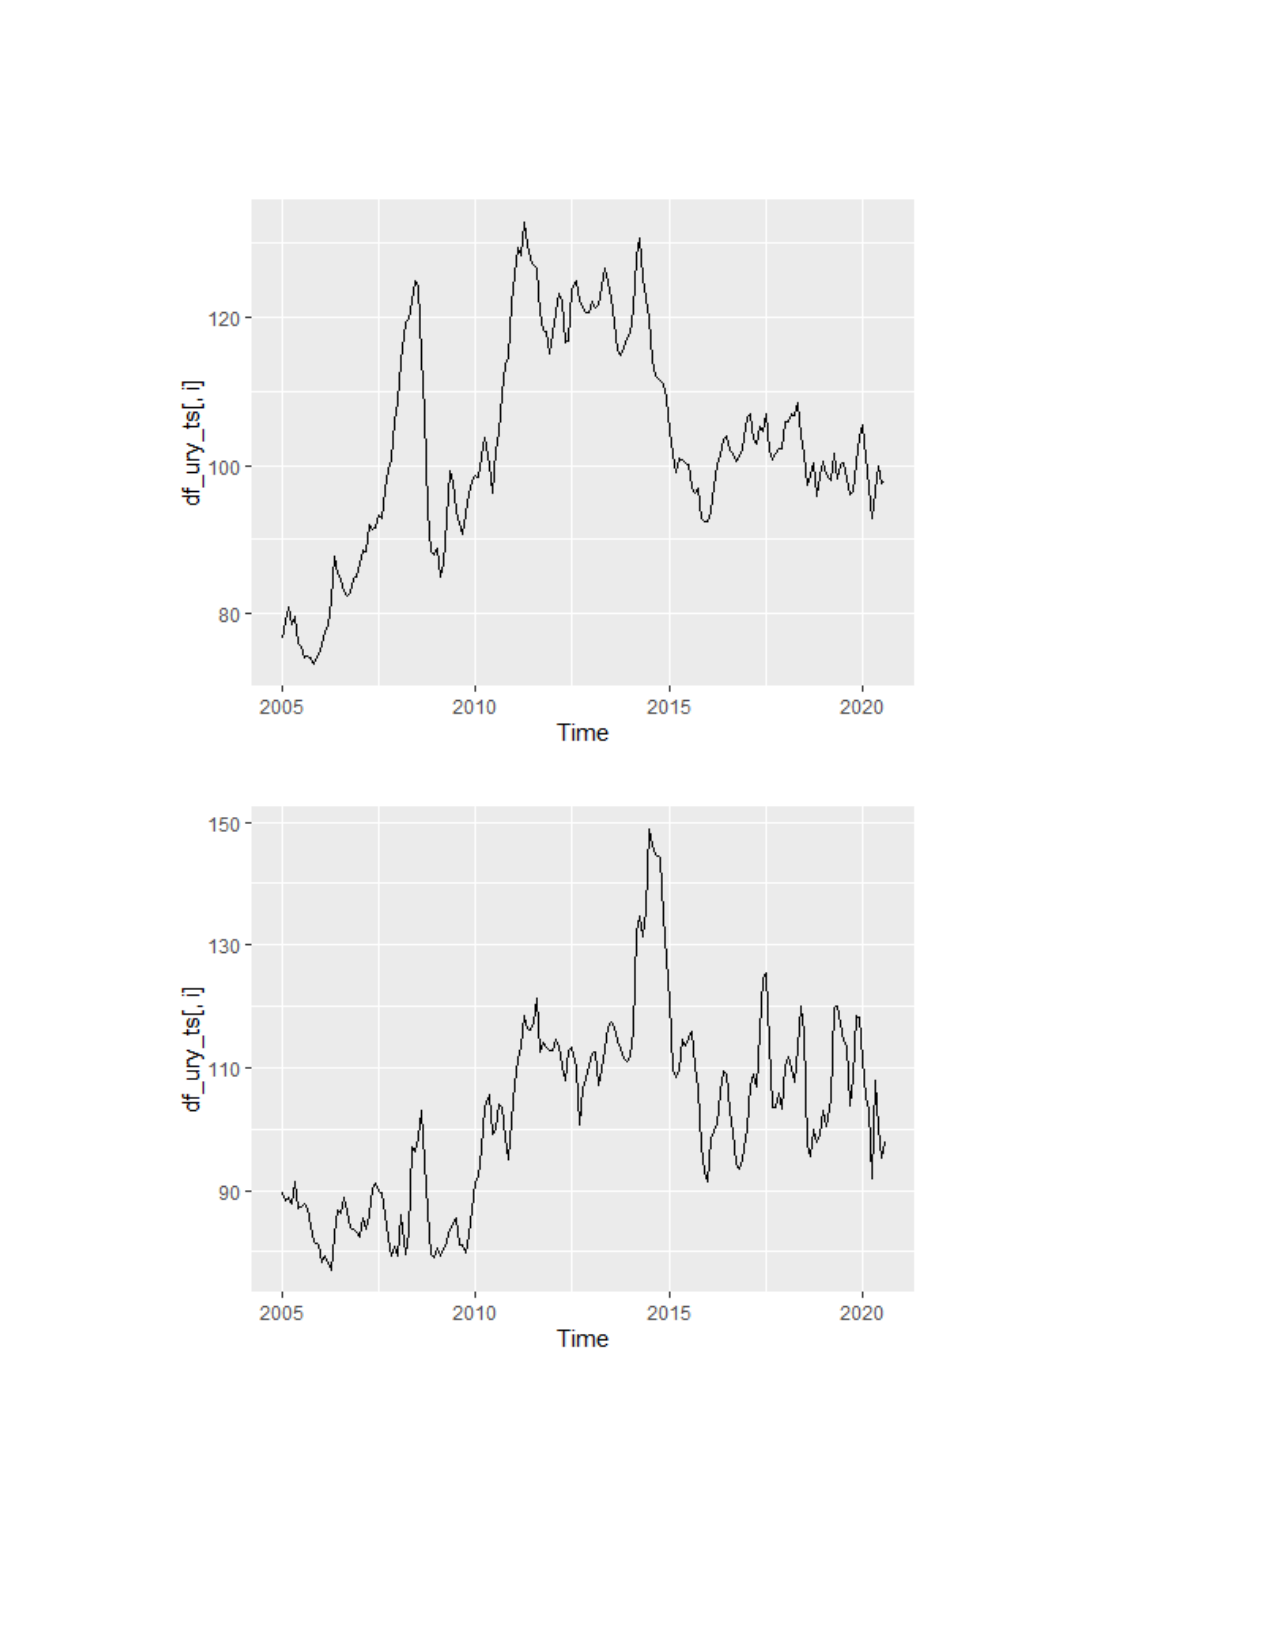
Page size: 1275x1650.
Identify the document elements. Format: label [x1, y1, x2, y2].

picture [168, 150, 927, 1363]
